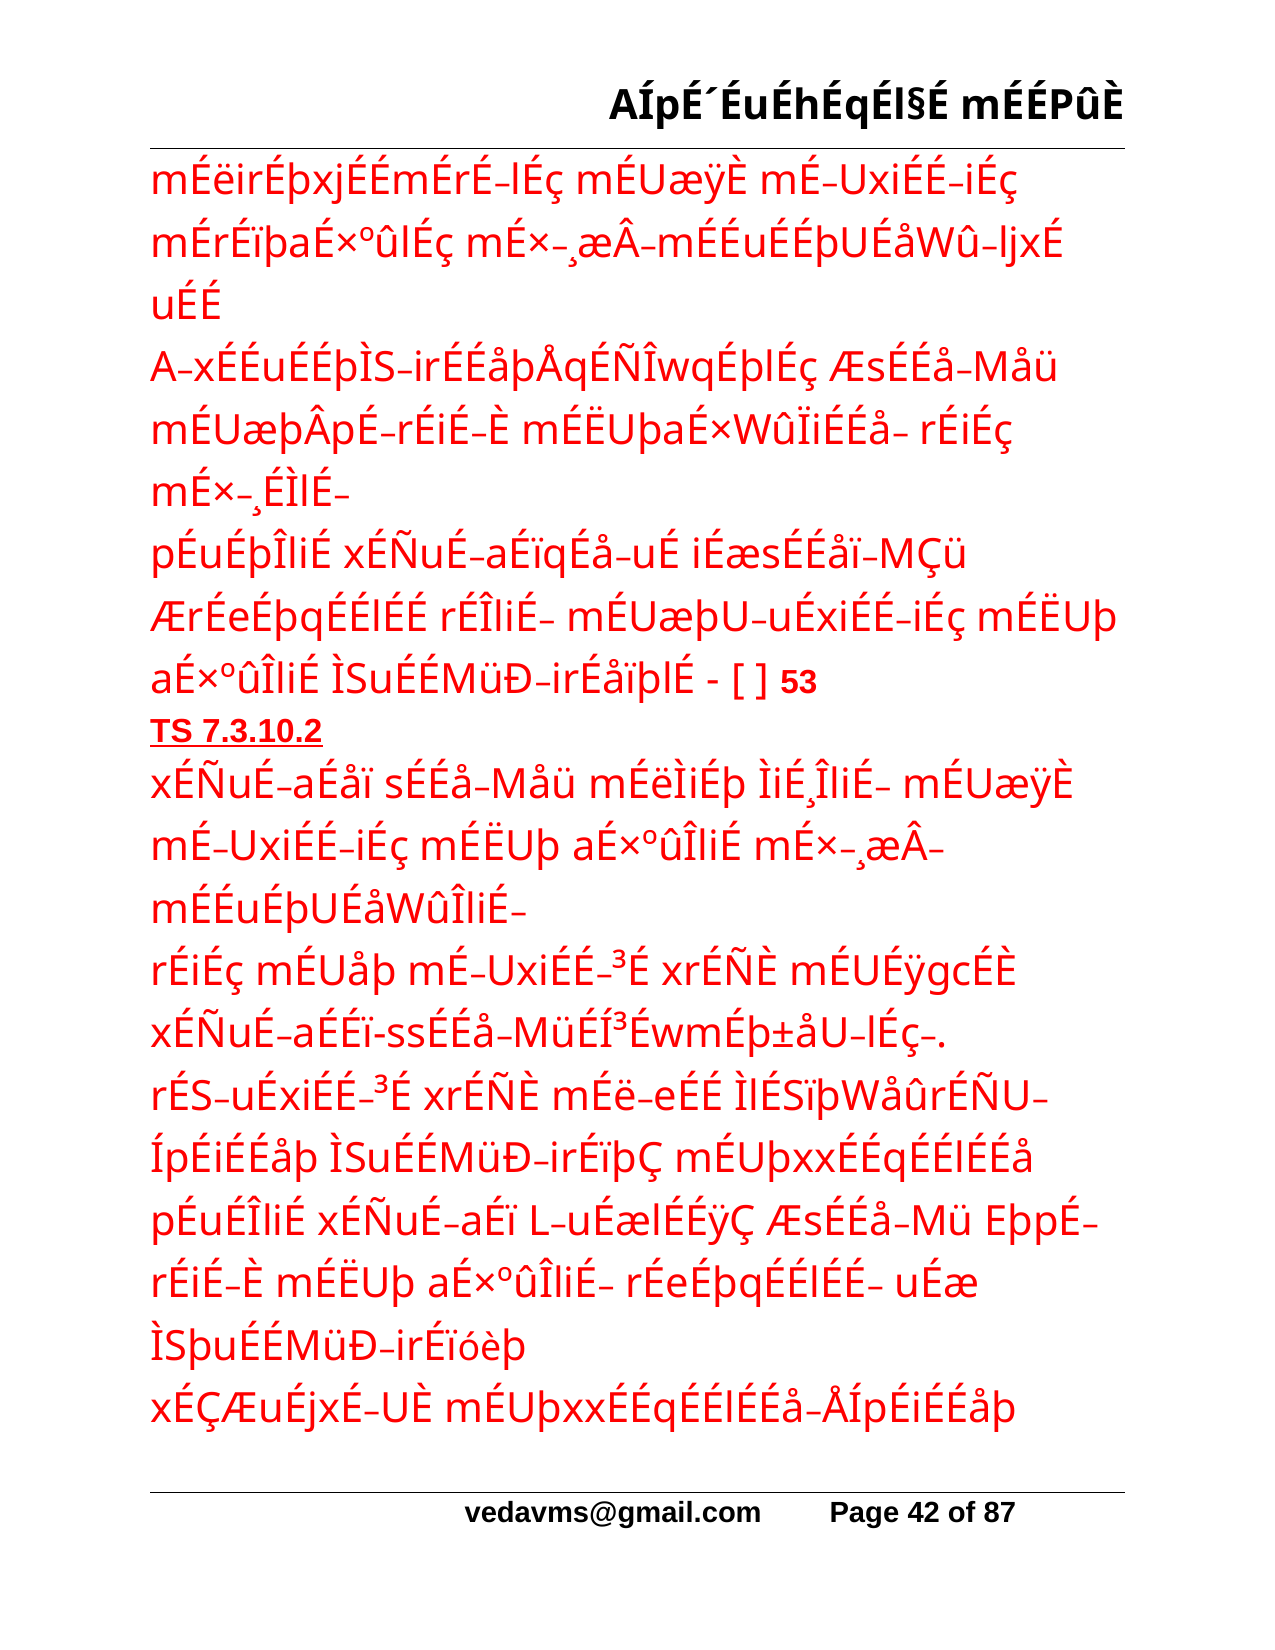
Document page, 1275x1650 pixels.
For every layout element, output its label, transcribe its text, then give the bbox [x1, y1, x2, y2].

text xÉÑuÉ–aÉåï sÉÉå–Måü mÉëÌiÉþ ÌiÉ¸ÎliÉ– mÉUæÿÈ mÉ–UxiÉÉ–iÉç mÉËUþ aÉ×ºûÎliÉ mÉ×–¸æÂ–mÉÉuÉþUÉåWûÎliÉ– [150, 754, 1125, 935]
text A–xÉÉuÉÉþÌS–irÉÉåþÅqÉÑÎwqÉþlÉç ÆsÉÉå–Måü mÉUæþÂpÉ–rÉiÉ–È mÉËUþaÉ×WûÏiÉÉå– rÉiÉç mÉ×–¸ÉÌlÉ– [150, 337, 1125, 519]
text xÉÇÆuÉjxÉ–UÈ mÉUþxxÉÉqÉÉlÉÉå–ÅÍpÉiÉÉåþ ÌSuÉÉMüÐ–irÉïþÇ mÉUþxxÉÉqÉÉlÉÉå pÉuÉÎliÉ [150, 1378, 1125, 1434]
text pÉuÉþÎliÉ xÉÑuÉ–aÉïqÉå–uÉ iÉæsÉÉåï–MÇü ÆrÉeÉþqÉÉlÉÉ rÉÎliÉ– mÉUæþU–uÉxiÉÉ–iÉç mÉËUþ aÉ×ºûÎliÉ ÌSuÉÉMüÐ–irÉåïþlÉ - [ ] 53 [150, 524, 1125, 706]
text mÉëirÉþxjÉÉmÉrÉ–lÉç mÉUæÿÈ mÉ–UxiÉÉ–iÉç mÉrÉïþaÉ×ºûlÉç mÉ×–¸æÂ–mÉÉuÉÉþUÉåWû–ljxÉ uÉÉ [150, 150, 1125, 332]
text TS 7.3.10.2 [150, 712, 1125, 750]
text rÉiÉç mÉUåþ mÉ–UxiÉÉ–³É xrÉÑÈ mÉUÉÿgcÉÈ xÉÑuÉ–aÉÉï-ssÉÉå–MüÉÍ³ÉwmÉþ±åU–lÉç–. [150, 941, 1125, 1060]
text rÉS–uÉxiÉÉ–³É xrÉÑÈ mÉë–eÉÉ ÌlÉSïþWåûrÉÑU–ÍpÉiÉÉåþ ÌSuÉÉMüÐ–irÉïþÇ mÉUþxxÉÉqÉÉlÉÉå pÉuÉÎliÉ xÉÑuÉ–aÉï L–uÉælÉÉÿÇ ÆsÉÉå–Mü EþpÉ–rÉiÉ–È mÉËUþ aÉ×ºûÎliÉ– rÉeÉþqÉÉlÉÉ– uÉæ ÌSþuÉÉMüÐ–irÉïóèþ [150, 1066, 1125, 1372]
